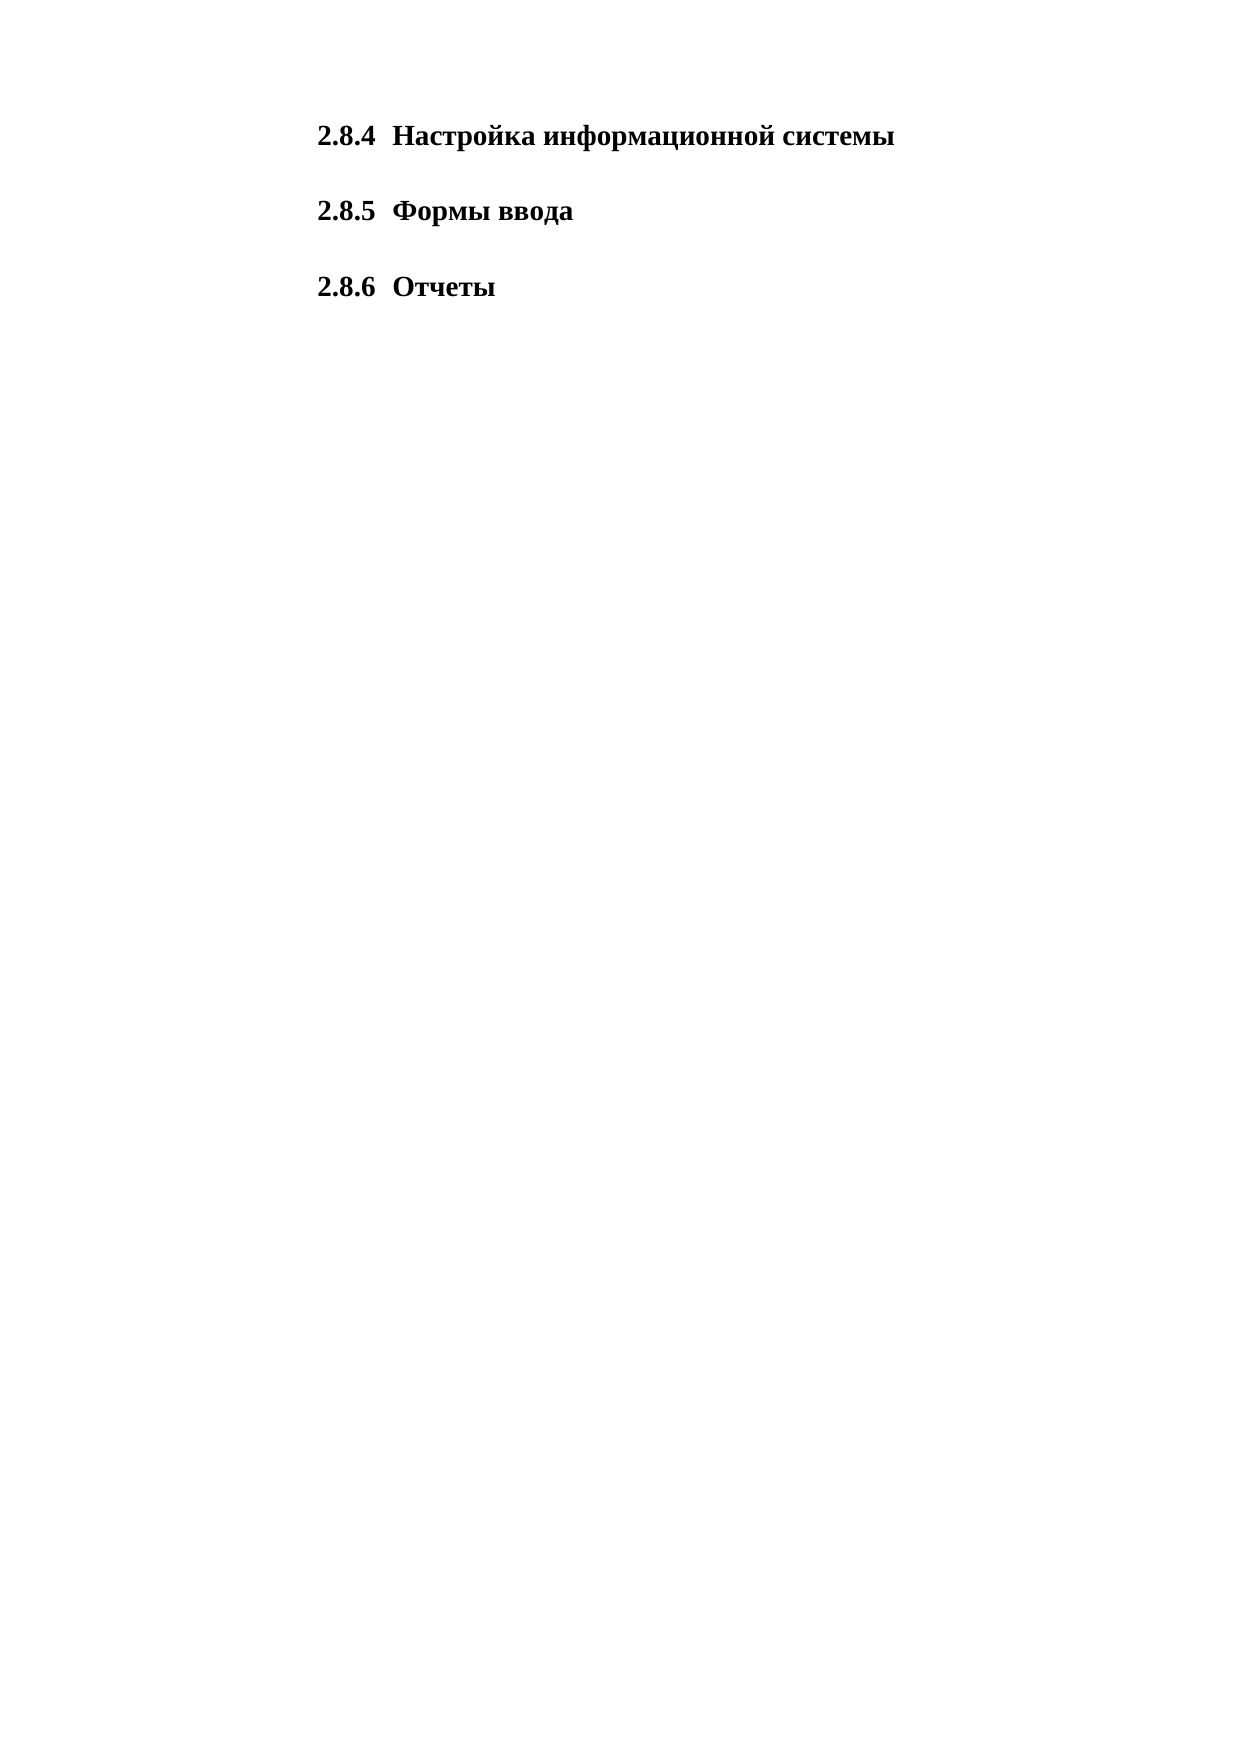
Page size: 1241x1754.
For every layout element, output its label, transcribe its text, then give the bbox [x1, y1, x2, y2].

list Отчеты [317, 269, 1181, 302]
list Формы ввода [317, 193, 1181, 227]
list Настройка информационной системы [317, 118, 1181, 152]
